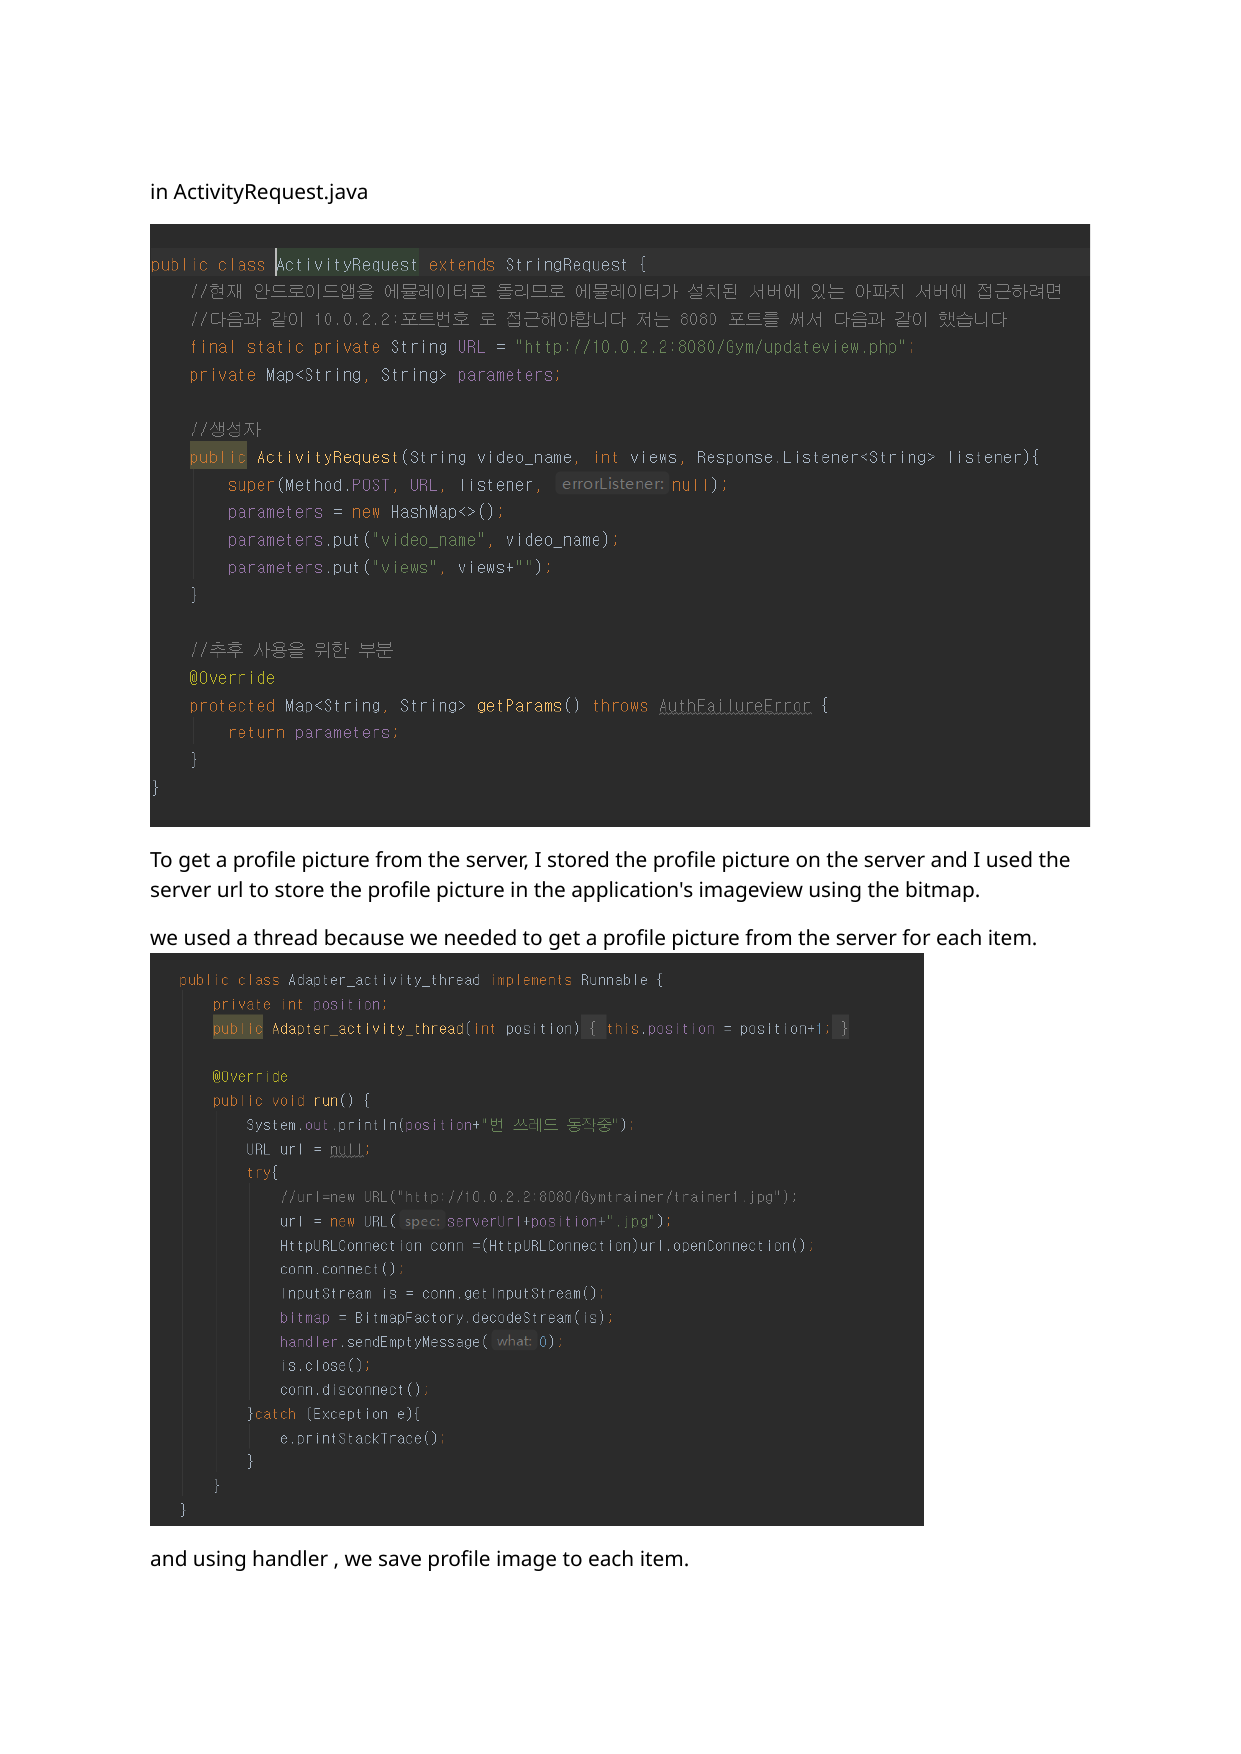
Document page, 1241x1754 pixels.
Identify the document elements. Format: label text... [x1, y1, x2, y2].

text and using handler , we save profile image to each item. [150, 1544, 1090, 1573]
text To get a profile picture from the server, I stored the profile picture on the server and I used the server url to store the profile picture in the application's imageview using the bitmap. [150, 845, 1090, 904]
text in ActivityRequest.java [150, 177, 1090, 206]
picture [150, 953, 924, 1526]
picture [150, 224, 1091, 827]
